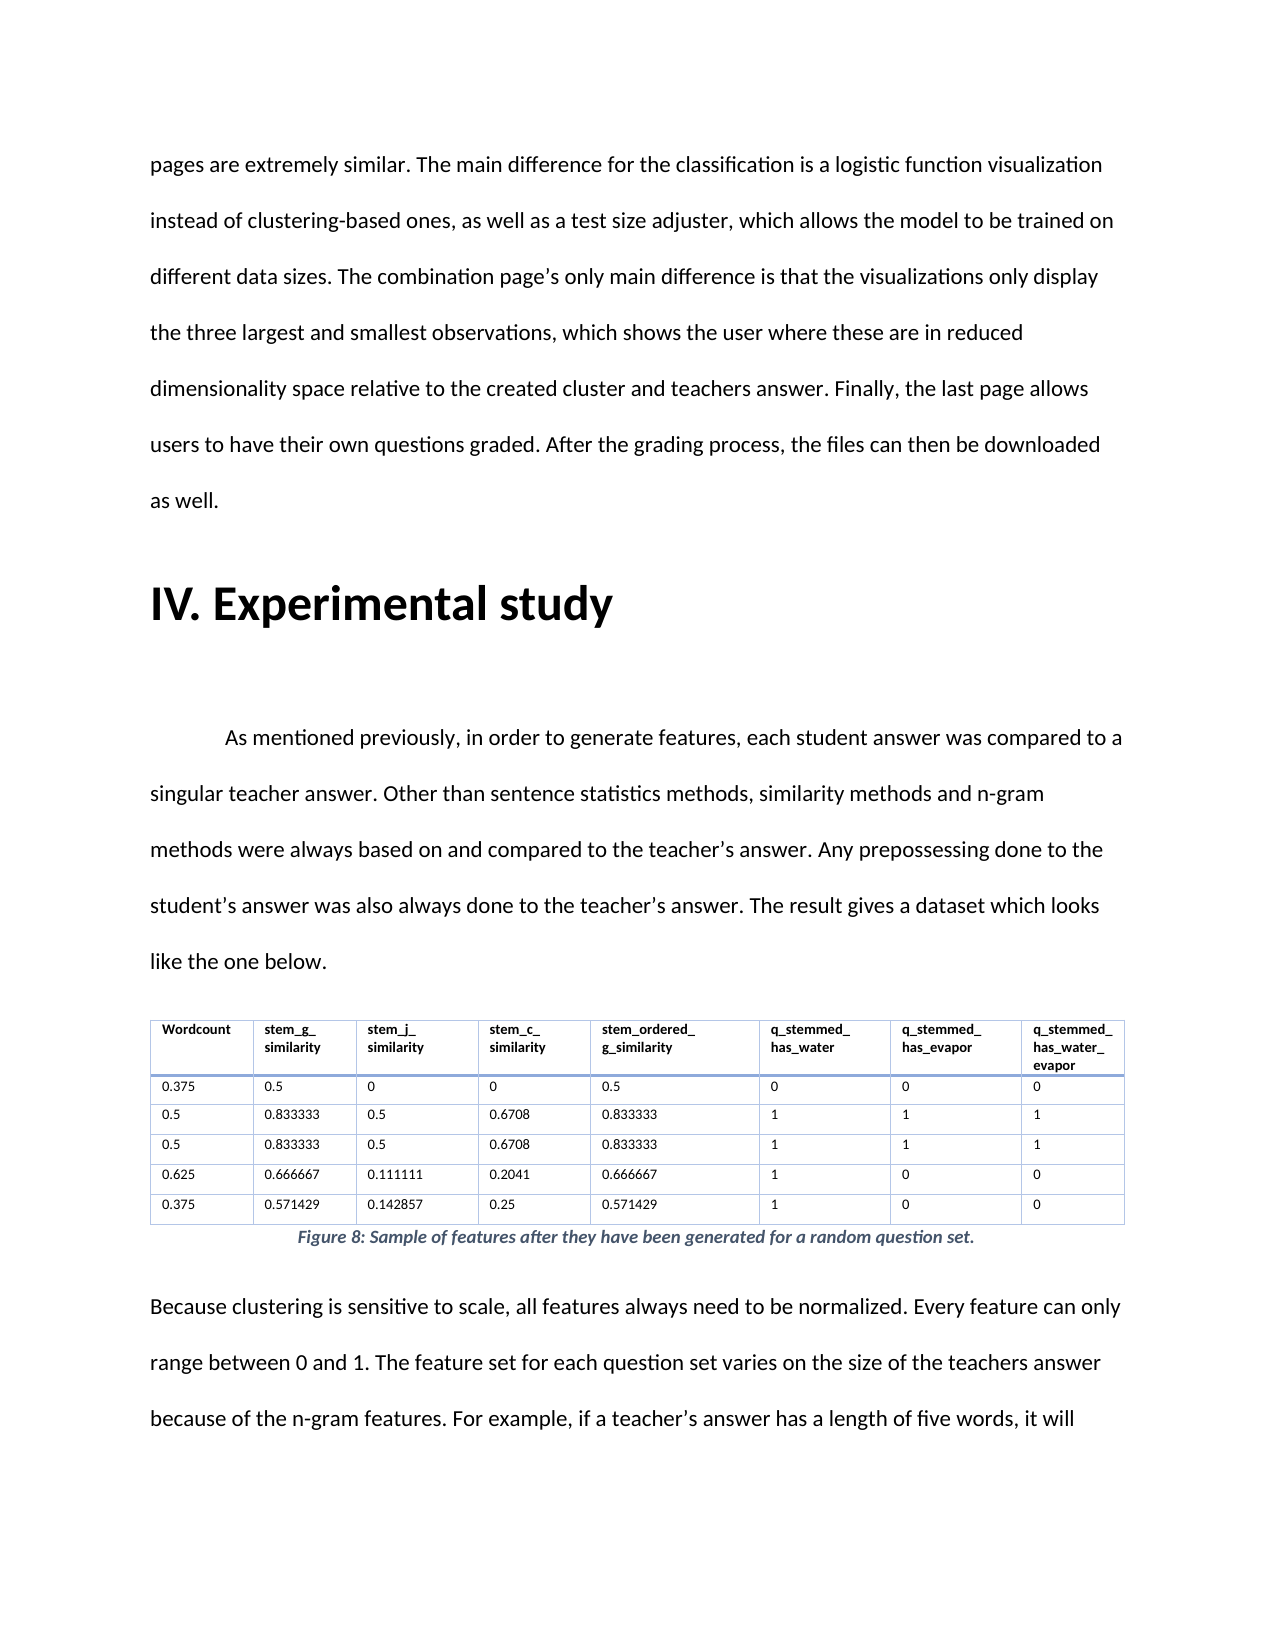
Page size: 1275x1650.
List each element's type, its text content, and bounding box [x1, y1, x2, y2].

table_cell 0 [891, 1165, 1021, 1194]
table_cell 0.2041 [479, 1165, 590, 1194]
table_cell 0.833333 [254, 1135, 356, 1164]
table_cell 0.833333 [254, 1105, 356, 1134]
table_cell 0.666667 [591, 1165, 759, 1194]
table_cell 0.6708 [479, 1105, 590, 1134]
table_cell 0.5 [151, 1105, 253, 1134]
table_cell 0.666667 [254, 1165, 356, 1194]
table_cell 0.5 [357, 1105, 478, 1134]
table_cell 0.571429 [591, 1195, 759, 1224]
table_cell 0.5 [357, 1135, 478, 1164]
table_cell 0.833333 [591, 1135, 759, 1164]
table_header stem_c_ similarity [479, 1021, 590, 1074]
table_cell 0 [760, 1077, 890, 1104]
table_cell 0 [357, 1077, 478, 1104]
text As mentioned previously, in order to generate features, each student answer was compared to a singular teacher answer. Other than sentence statistics methods, similarity methods and n-gram methods were always based on and compared to the teacher’s answer. Any prepossessing done to the student’s answer was also always done to the teacher’s answer. The result gives a dataset which looks like the one below. [150, 723, 1125, 975]
table_cell 0.6708 [479, 1135, 590, 1164]
table_cell 0 [891, 1195, 1021, 1224]
table_cell 0 [1022, 1077, 1124, 1104]
table_cell 0.375 [151, 1195, 253, 1224]
table_cell 0.375 [151, 1077, 253, 1104]
table_cell 0.571429 [254, 1195, 356, 1224]
table_cell 1 [760, 1195, 890, 1224]
table_cell 0 [891, 1077, 1021, 1104]
table_cell 0.25 [479, 1195, 590, 1224]
table_cell 0.5 [591, 1077, 759, 1104]
table_cell 1 [891, 1135, 1021, 1164]
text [150, 1292, 1125, 1432]
table_cell 1 [1022, 1135, 1124, 1164]
table_header stem_j_ similarity [357, 1021, 478, 1074]
table_cell 1 [760, 1165, 890, 1194]
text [150, 150, 1125, 514]
text Figure 8: Sample of features after they have been generated for a random question set. [150, 1225, 1125, 1248]
table_header q_stemmed_ has_evapor [891, 1021, 1021, 1074]
table_header q_stemmed_ has_water_ evapor [1022, 1021, 1124, 1074]
table_cell 0.5 [151, 1135, 253, 1164]
table_header stem_ordered_ g_similarity [591, 1021, 759, 1074]
table_cell 0 [1022, 1195, 1124, 1224]
subtitle IV. Experimental study [150, 571, 1125, 632]
table_cell 0.625 [151, 1165, 253, 1194]
table_cell 1 [891, 1105, 1021, 1134]
table_cell 0 [1022, 1165, 1124, 1194]
table_cell 1 [1022, 1105, 1124, 1134]
table_header Wordcount [151, 1021, 253, 1074]
table_cell 0.142857 [357, 1195, 478, 1224]
table_cell 0 [479, 1077, 590, 1104]
table_cell 1 [760, 1135, 890, 1164]
table_header q_stemmed_ has_water [760, 1021, 890, 1074]
table_cell 1 [760, 1105, 890, 1134]
table_cell 0.5 [254, 1077, 356, 1104]
table_header stem_g_ similarity [254, 1021, 356, 1074]
table_cell 0.833333 [591, 1105, 759, 1134]
table_cell 0.111111 [357, 1165, 478, 1194]
